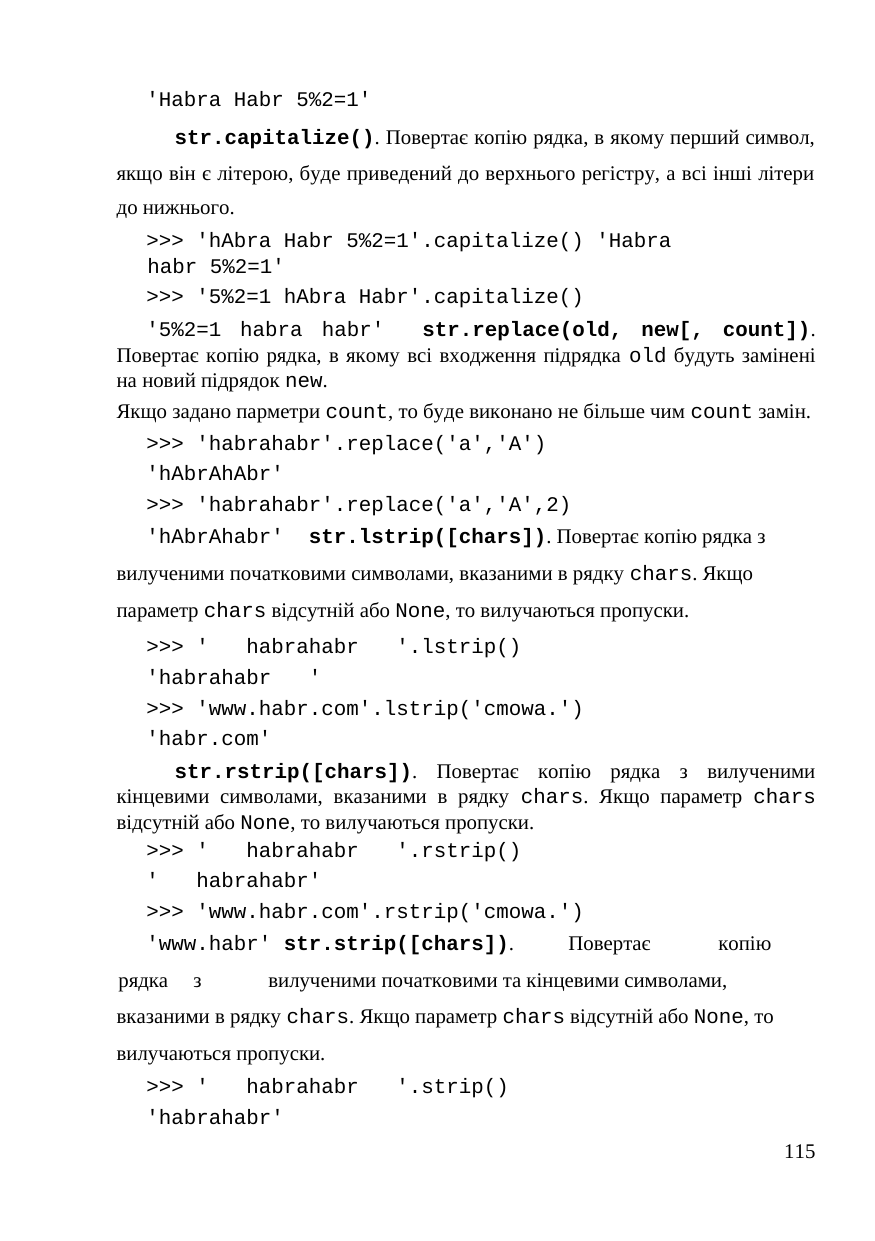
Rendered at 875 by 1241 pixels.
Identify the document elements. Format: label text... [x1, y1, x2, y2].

text >>> 'habrahabr'.replace('a','A') [146, 433, 810, 456]
text ' habrahabr' [146, 870, 810, 894]
text '5%2=1 habra habr' str.replace(old, new[, count]). Повертає копію рядка, в якому всі входження підрядка old будуть замінені на новий підрядок new. [116, 317, 816, 394]
text >>> ' habrahabr '.lstrip() [146, 637, 810, 660]
text str.rstrip([chars]). Повертає копію рядка з вилученими кінцевими символами, вказаними в рядку chars. Якщо параметр chars відсутній або None, то вилучаються пропуски. [116, 759, 816, 836]
text 'habrahabr ' [146, 667, 810, 691]
text str.capitalize(). Повертає копію рядка, в якому перший символ, якщо він є літерою, буде приведений до верхнього регістру, а всі інші літери до нижнього. [116, 125, 816, 219]
text >>> '5%2=1 hAbra Habr'.capitalize() [146, 286, 810, 310]
text >>> ' habrahabr '.strip() [146, 1076, 810, 1100]
text 'www.habr' str.strip([chars]). Повертає копію рядка з вилученими початковими та кінцевими символами, вказаними в рядку chars. Якщо параметр chars відсутній або None, то вилучаються пропуски. [116, 931, 816, 1064]
text 'hAbrAhabr' str.lstrip([chars]). Повертає копію рядка з вилученими початковими символами, вказаними в рядку chars. Якщо параметр chars відсутній або None, то вилучаються пропуски. [116, 524, 816, 624]
text 'habrahabr' [146, 1107, 810, 1131]
text Якщо задано парметри count, то буде виконано не більше чим count замін. [116, 399, 816, 424]
text >>> 'www.habr.com'.rstrip('cmowa.') [146, 901, 810, 924]
text >>> 'habrahabr'.replace('a','A',2) [146, 494, 810, 517]
text >>> 'hAbra Habr 5%2=1'.capitalize() 'Habra habr 5%2=1' [146, 230, 673, 279]
text 'habr.com' [146, 728, 810, 752]
text 'hAbrAhAbr' [146, 463, 810, 487]
text >>> ' habrahabr '.rstrip() [146, 840, 810, 863]
text >>> 'www.habr.com'.lstrip('cmowa.') [146, 698, 810, 721]
text 'Habra Habr 5%2=1' [146, 89, 810, 112]
